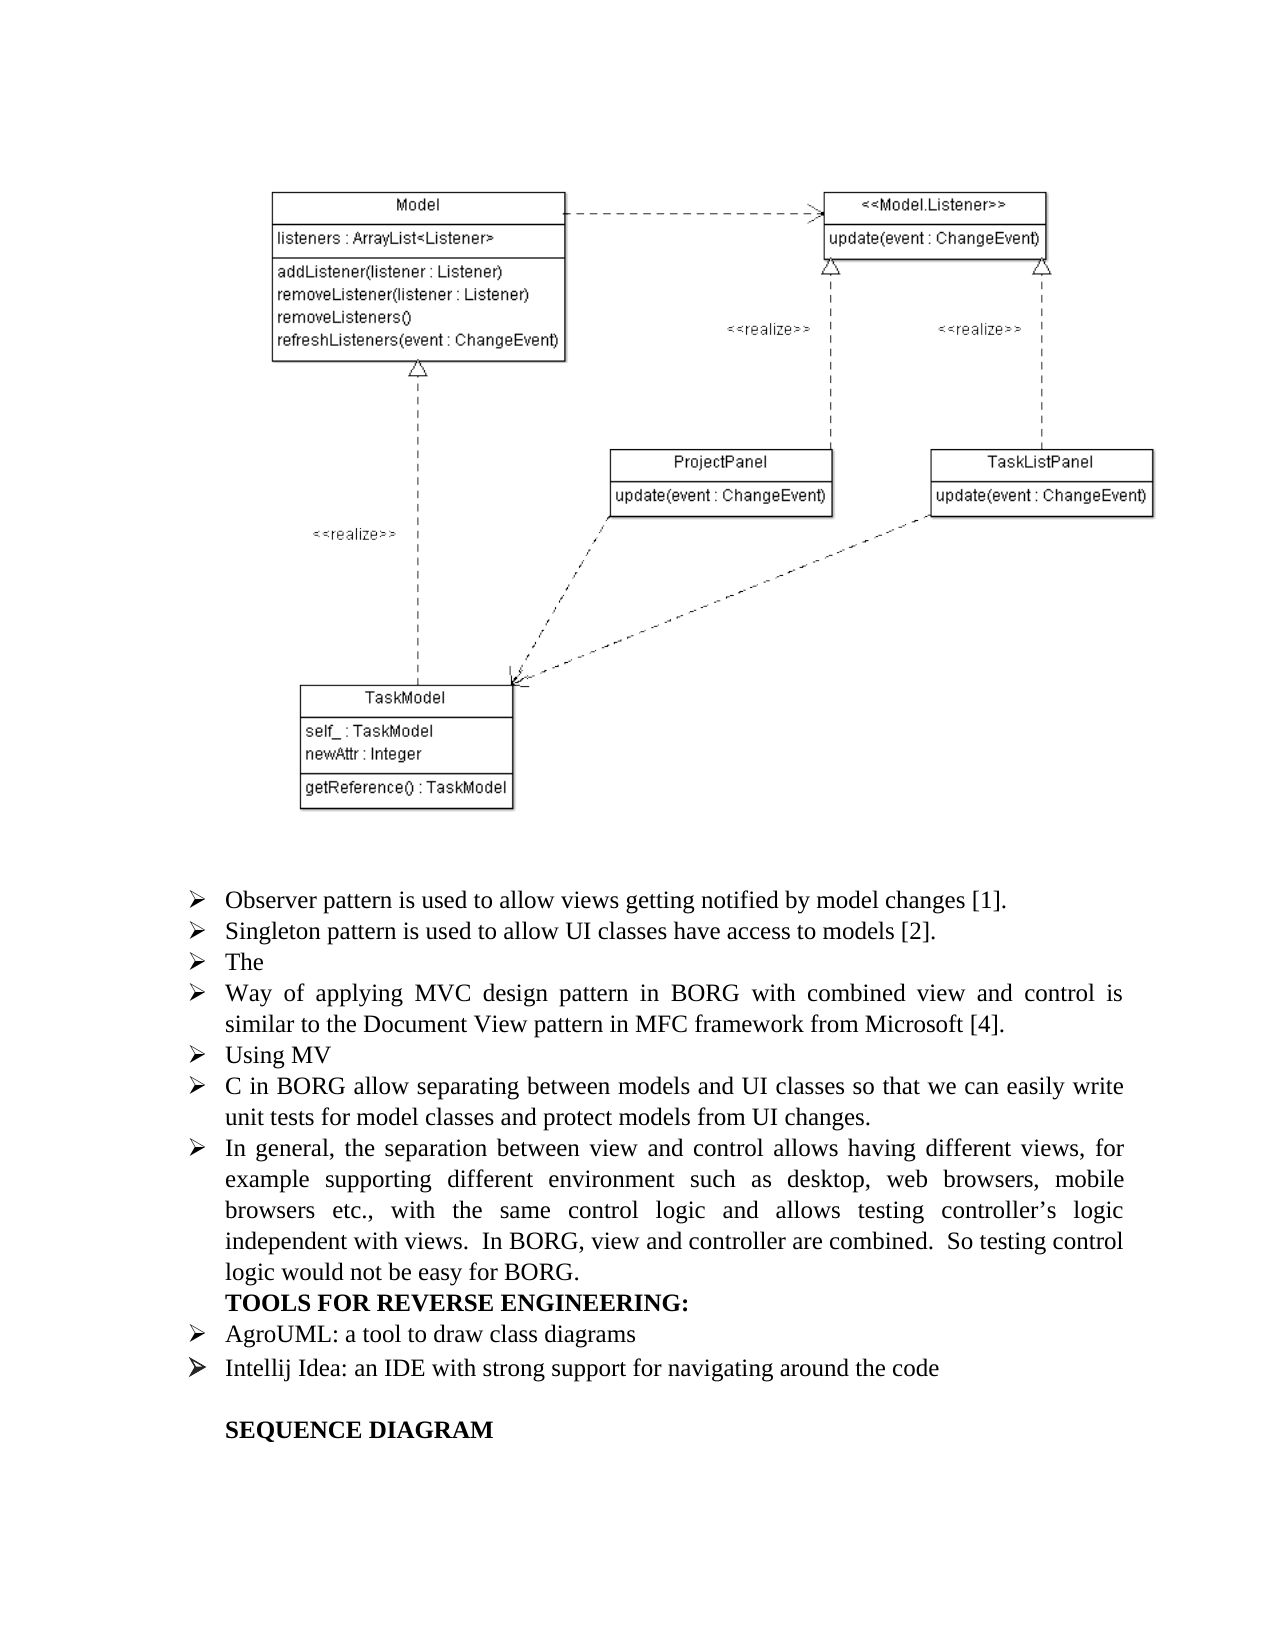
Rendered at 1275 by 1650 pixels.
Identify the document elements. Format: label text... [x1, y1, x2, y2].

list Singleton pattern is used to allow UI classes have access to models [2]. [187, 916, 1125, 945]
list AgroUML: a tool to draw class diagrams [187, 1319, 1125, 1348]
list The [187, 947, 1125, 976]
list Way of applying MVC design pattern in BORG with combined view and control is similar to the Document View pattern in MFC framework from Microsoft [4]. [187, 978, 1125, 1038]
list C in BORG allow separating between models and UI classes so that we can easily write unit tests for model classes and protect models from UI changes. [187, 1071, 1125, 1131]
picture [225, 150, 1199, 883]
list TOOLS FOR REVERSE ENGINEERING: [225, 1288, 1125, 1317]
list SEQUENCE DIAGRAM [225, 1415, 1125, 1443]
list In general, the separation between view and control allows having different views, for example supporting different environment such as desktop, web browsers, mobile browsers etc., with the same control logic and allows testing controller’s logic independent with views. In BORG, view and controller are combined. So testing control logic would not be easy for BORG. [187, 1133, 1125, 1286]
list Observer pattern is used to allow views getting notified by model changes [1]. [187, 885, 1125, 914]
list Using MV [187, 1040, 1125, 1069]
list Intellij Idea: an IDE with strong support for navigating around the code [187, 1353, 1125, 1381]
